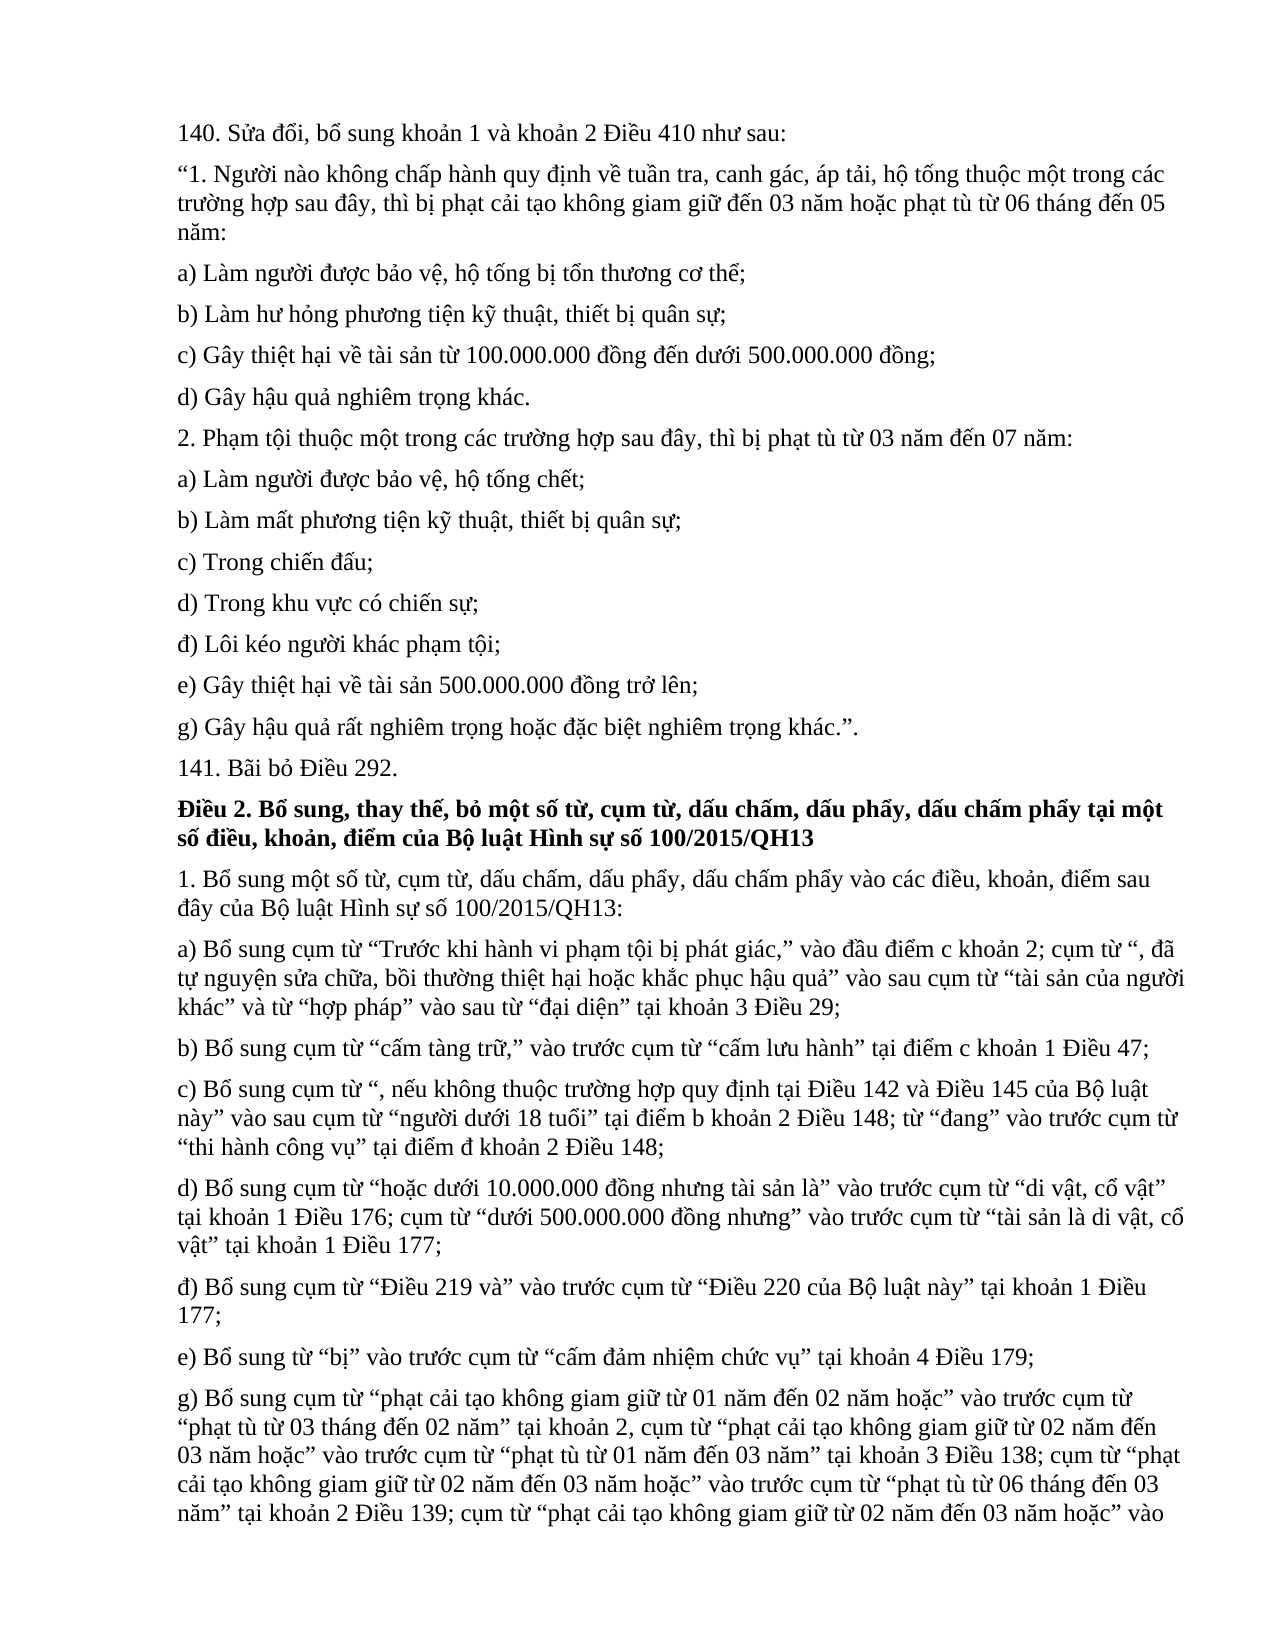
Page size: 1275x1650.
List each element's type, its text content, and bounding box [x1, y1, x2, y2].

text e) Bổ sung từ “bị” vào trước cụm từ “cấm đảm nhiệm chức vụ” tại khoản 4 Điều 179; [177, 1342, 1186, 1371]
text a) Làm người được bảo vệ, hộ tống bị tổn thương cơ thể; [177, 258, 1186, 287]
text đ) Lôi kéo người khác phạm tội; [177, 629, 1186, 658]
text “1. Người nào không chấp hành quy định về tuần tra, canh gác, áp tải, hộ tống thuộc một trong các trường hợp sau đây, thì bị phạt cải tạo không giam giữ đến 03 năm hoặc phạt tù từ 06 tháng đến 05 năm: [177, 159, 1186, 246]
text d) Gây hậu quả nghiêm trọng khác. [177, 382, 1186, 411]
text 2. Phạm tội thuộc một trong các trường hợp sau đây, thì bị phạt tù từ 03 năm đến 07 năm: [177, 423, 1186, 452]
text g) Gây hậu quả rất nghiêm trọng hoặc đặc biệt nghiêm trọng khác.”. [177, 712, 1186, 741]
text b) Làm hư hỏng phương tiện kỹ thuật, thiết bị quân sự; [177, 299, 1186, 328]
text b) Làm mất phương tiện kỹ thuật, thiết bị quân sự; [177, 506, 1186, 534]
text 140. Sửa đổi, bổ sung khoản 1 và khoản 2 Điều 410 như sau: [177, 118, 1186, 147]
text c) Bổ sung cụm từ “, nếu không thuộc trường hợp quy định tại Điều 142 và Điều 145 của Bộ luật này” vào sau cụm từ “người dưới 18 tuổi” tại điểm b khoản 2 Điều 148; từ “đang” vào trước cụm từ “thi hành công vụ” tại điểm đ khoản 2 Điều 148; [177, 1074, 1186, 1161]
text c) Trong chiến đấu; [177, 547, 1186, 576]
text Điều 2. Bổ sung, thay thế, bỏ một số từ, cụm từ, dấu chấm, dấu phẩy, dấu chấm phẩy tại một số điều, khoản, điểm của Bộ luật Hình sự số 100/2015/QH13 [177, 794, 1186, 852]
text d) Trong khu vực có chiến sự; [177, 588, 1186, 617]
text c) Gây thiệt hại về tài sản từ 100.000.000 đồng đến dưới 500.000.000 đồng; [177, 341, 1186, 369]
text a) Làm người được bảo vệ, hộ tống chết; [177, 464, 1186, 493]
text 141. Bãi bỏ Điều 292. [177, 753, 1186, 782]
text 1. Bổ sung một số từ, cụm từ, dấu chấm, dấu phẩy, dấu chấm phẩy vào các điều, khoản, điểm sau đây của Bộ luật Hình sự số 100/2015/QH13: [177, 864, 1186, 922]
text b) Bổ sung cụm từ “cấm tàng trữ,” vào trước cụm từ “cấm lưu hành” tại điểm c khoản 1 Điều 47; [177, 1033, 1186, 1062]
text d) Bổ sung cụm từ “hoặc dưới 10.000.000 đồng nhưng tài sản là” vào trước cụm từ “di vật, cổ vật” tại khoản 1 Điều 176; cụm từ “dưới 500.000.000 đồng nhưng” vào trước cụm từ “tài sản là di vật, cổ vật” tại khoản 1 Điều 177; [177, 1173, 1186, 1259]
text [177, 1383, 1186, 1527]
text e) Gây thiệt hại về tài sản 500.000.000 đồng trở lên; [177, 671, 1186, 699]
text đ) Bổ sung cụm từ “Điều 219 và” vào trước cụm từ “Điều 220 của Bộ luật này” tại khoản 1 Điều 177; [177, 1272, 1186, 1329]
text a) Bổ sung cụm từ “Trước khi hành vi phạm tội bị phát giác,” vào đầu điểm c khoản 2; cụm từ “, đã tự nguyện sửa chữa, bồi thường thiệt hại hoặc khắc phục hậu quả” vào sau cụm từ “tài sản của người khác” và từ “hợp pháp” vào sau từ “đại diện” tại khoản 3 Điều 29; [177, 934, 1186, 1021]
